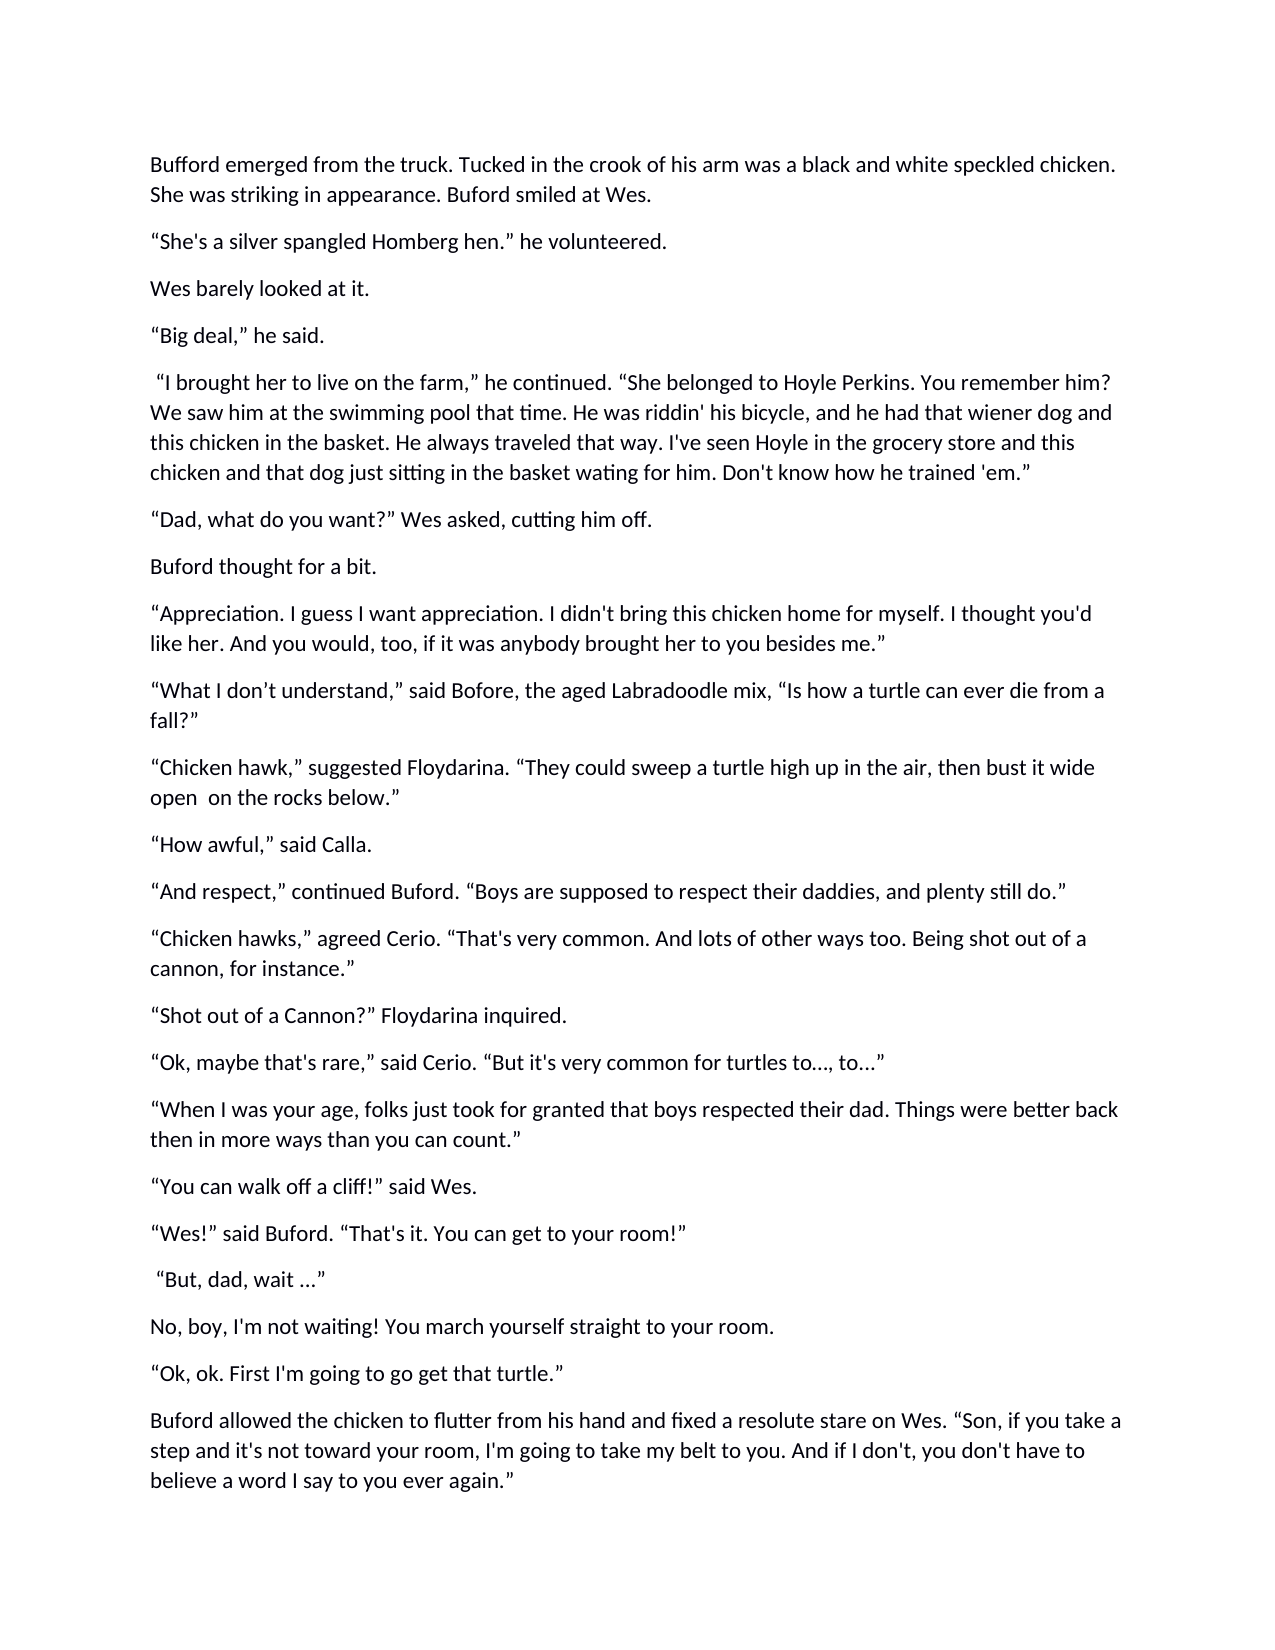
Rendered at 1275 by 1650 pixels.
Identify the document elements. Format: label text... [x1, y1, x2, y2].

text Buford thought for a bit. [150, 552, 1125, 580]
text “She's a silver spangled Homberg hen.” he volunteered. [150, 227, 1125, 255]
text “When I was your age, folks just took for granted that boys respected their dad. Things were better back then in more ways than you can count.” [150, 1095, 1125, 1153]
text “You can walk off a cliff!” said Wes. [150, 1172, 1125, 1200]
text Wes barely looked at it. [150, 274, 1125, 302]
text “And respect,” continued Buford. “Boys are supposed to respect their daddies, and plenty still do.” [150, 877, 1125, 905]
text “Ok, maybe that's rare,” said Cerio. “But it's very common for turtles to…, to...” [150, 1048, 1125, 1076]
text Bufford emerged from the truck. Tucked in the crook of his arm was a black and white speckled chicken. She was striking in appearance. Buford smiled at Wes. [150, 150, 1125, 208]
text “But, dad, wait ...” [150, 1266, 1125, 1294]
text “I brought her to live on the farm,” he continued. “She belonged to Hoyle Perkins. You remember him? We saw him at the swimming pool that time. He was riddin' his bicycle, and he had that wiener dog and this chicken in the basket. He always traveled that way. I've seen Hoyle in the grocery store and this chicken and that dog just sitting in the basket wating for him. Don't know how he trained 'em.” [150, 368, 1125, 486]
text “Chicken hawk,” suggested Floydarina. “They could sweep a turtle high up in the air, then bust it wide open on the rocks below.” [150, 753, 1125, 811]
text “Chicken hawks,” agreed Cerio. “That's very common. And lots of other ways too. Being shot out of a cannon, for instance.” [150, 924, 1125, 982]
text “Ok, ok. First I'm going to go get that turtle.” [150, 1359, 1125, 1387]
text “Appreciation. I guess I want appreciation. I didn't bring this chicken home for myself. I thought you'd like her. And you would, too, if it was anybody brought her to you besides me.” [150, 599, 1125, 657]
text “Big deal,” he said. [150, 321, 1125, 349]
text Buford allowed the chicken to flutter from his hand and fixed a resolute stare on Wes. “Son, if you take a step and it's not toward your room, I'm going to take my belt to you. And if I don't, you don't have to believe a word I say to you ever again.” [150, 1406, 1125, 1495]
text “How awful,” said Calla. [150, 830, 1125, 858]
text “Dad, what do you want?” Wes asked, cutting him off. [150, 505, 1125, 533]
text “Wes!” said Buford. “That's it. You can get to your room!” [150, 1219, 1125, 1247]
text “Shot out of a Cannon?” Floydarina inquired. [150, 1001, 1125, 1029]
text No, boy, I'm not waiting! You march yourself straight to your room. [150, 1312, 1125, 1341]
text “What I don’t understand,” said Bofore, the aged Labradoodle mix, “Is how a turtle can ever die from a fall?” [150, 676, 1125, 734]
